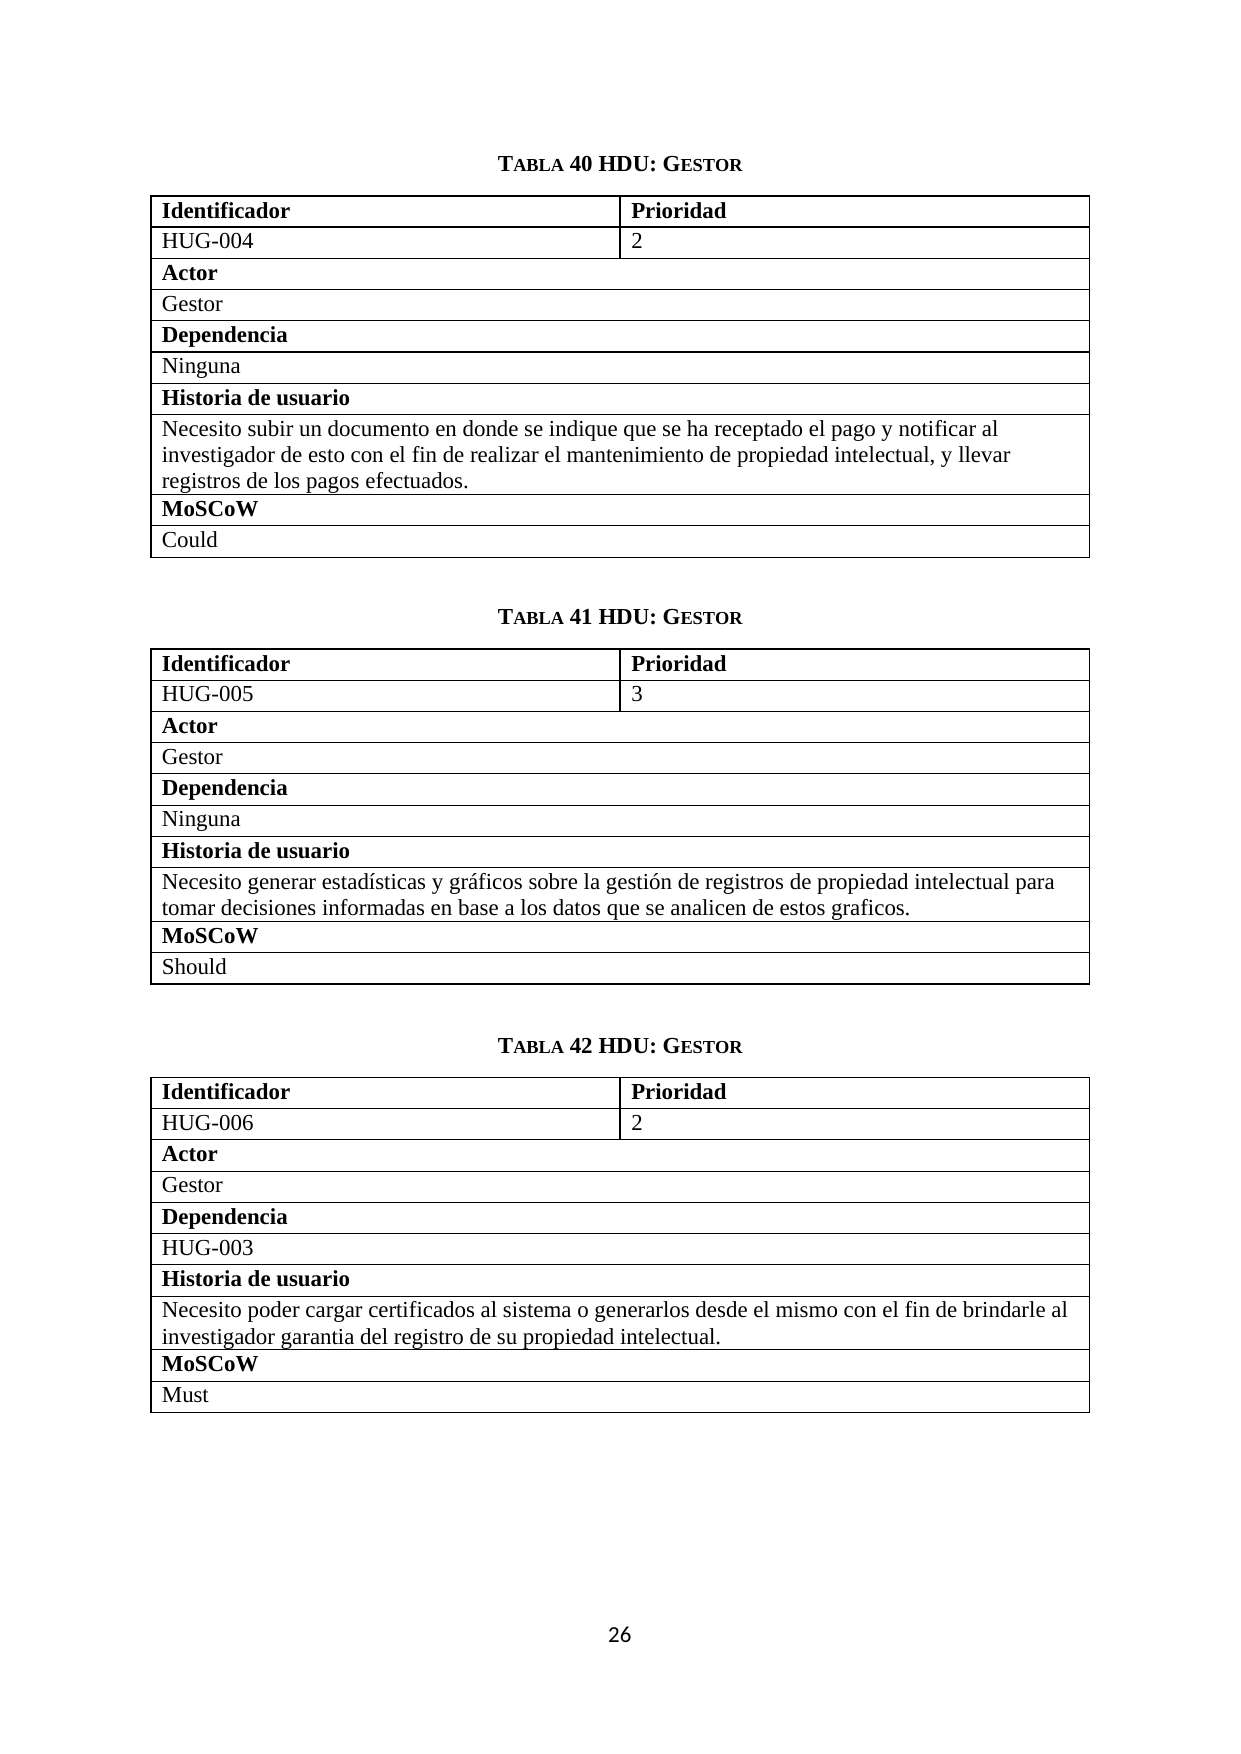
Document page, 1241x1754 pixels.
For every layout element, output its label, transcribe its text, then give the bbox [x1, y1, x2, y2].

table_cell Actor [152, 712, 1089, 742]
table_cell Actor [152, 259, 1089, 289]
table_cell Dependencia [152, 774, 1089, 804]
table_cell 2 [621, 228, 1089, 258]
table_cell 2 [621, 1109, 1089, 1139]
table_header Identificador [152, 1078, 619, 1108]
table_cell MoSCoW [152, 1350, 1089, 1381]
text Tabla 42 HDU: Gestor [150, 1032, 1090, 1058]
text Tabla 40 HDU: Gestor [150, 150, 1090, 176]
table_cell Could [152, 526, 1089, 556]
table_cell HUG-003 [152, 1234, 1089, 1264]
table_cell Historia de usuario [152, 1265, 1089, 1296]
table_cell Dependencia [152, 321, 1089, 351]
table_header Identificador [152, 650, 619, 679]
table_cell Must [152, 1382, 1089, 1412]
table_cell Dependencia [152, 1203, 1089, 1233]
table_cell Necesito generar estadísticas y gráficos sobre la gestión de registros de propiedad intelectual para tomar decisiones informadas en base a los datos que se analicen de estos graficos. [152, 868, 1089, 921]
table_cell Necesito poder cargar certificados al sistema o generarlos desde el mismo con el fin de brindarle al investigador garantia del registro de su propiedad intelectual. [152, 1297, 1089, 1349]
table_cell Gestor [152, 1172, 1089, 1202]
table_cell MoSCoW [152, 922, 1089, 952]
table_cell Historia de usuario [152, 384, 1089, 414]
table_cell HUG-005 [152, 681, 619, 711]
table_cell HUG-004 [152, 228, 619, 258]
table_cell MoSCoW [152, 495, 1089, 525]
table_header Prioridad [621, 650, 1089, 679]
table_header Identificador [152, 197, 619, 226]
text Tabla 41 HDU: Gestor [150, 603, 1090, 629]
table_cell Necesito subir un documento en donde se indique que se ha receptado el pago y notificar al investigador de esto con el fin de realizar el mantenimiento de propiedad intelectual, y llevar registros de los pagos efectuados. [152, 415, 1089, 494]
table_cell Ninguna [152, 353, 1089, 383]
table_cell Gestor [152, 290, 1089, 320]
table_cell Should [152, 953, 1089, 983]
table_cell Historia de usuario [152, 837, 1089, 867]
table_header Prioridad [621, 197, 1089, 226]
table_cell Actor [152, 1140, 1089, 1171]
table_cell 3 [621, 681, 1089, 711]
table_cell Ninguna [152, 806, 1089, 836]
table_cell HUG-006 [152, 1109, 619, 1139]
table_cell Gestor [152, 743, 1089, 773]
table_header Prioridad [621, 1078, 1089, 1108]
